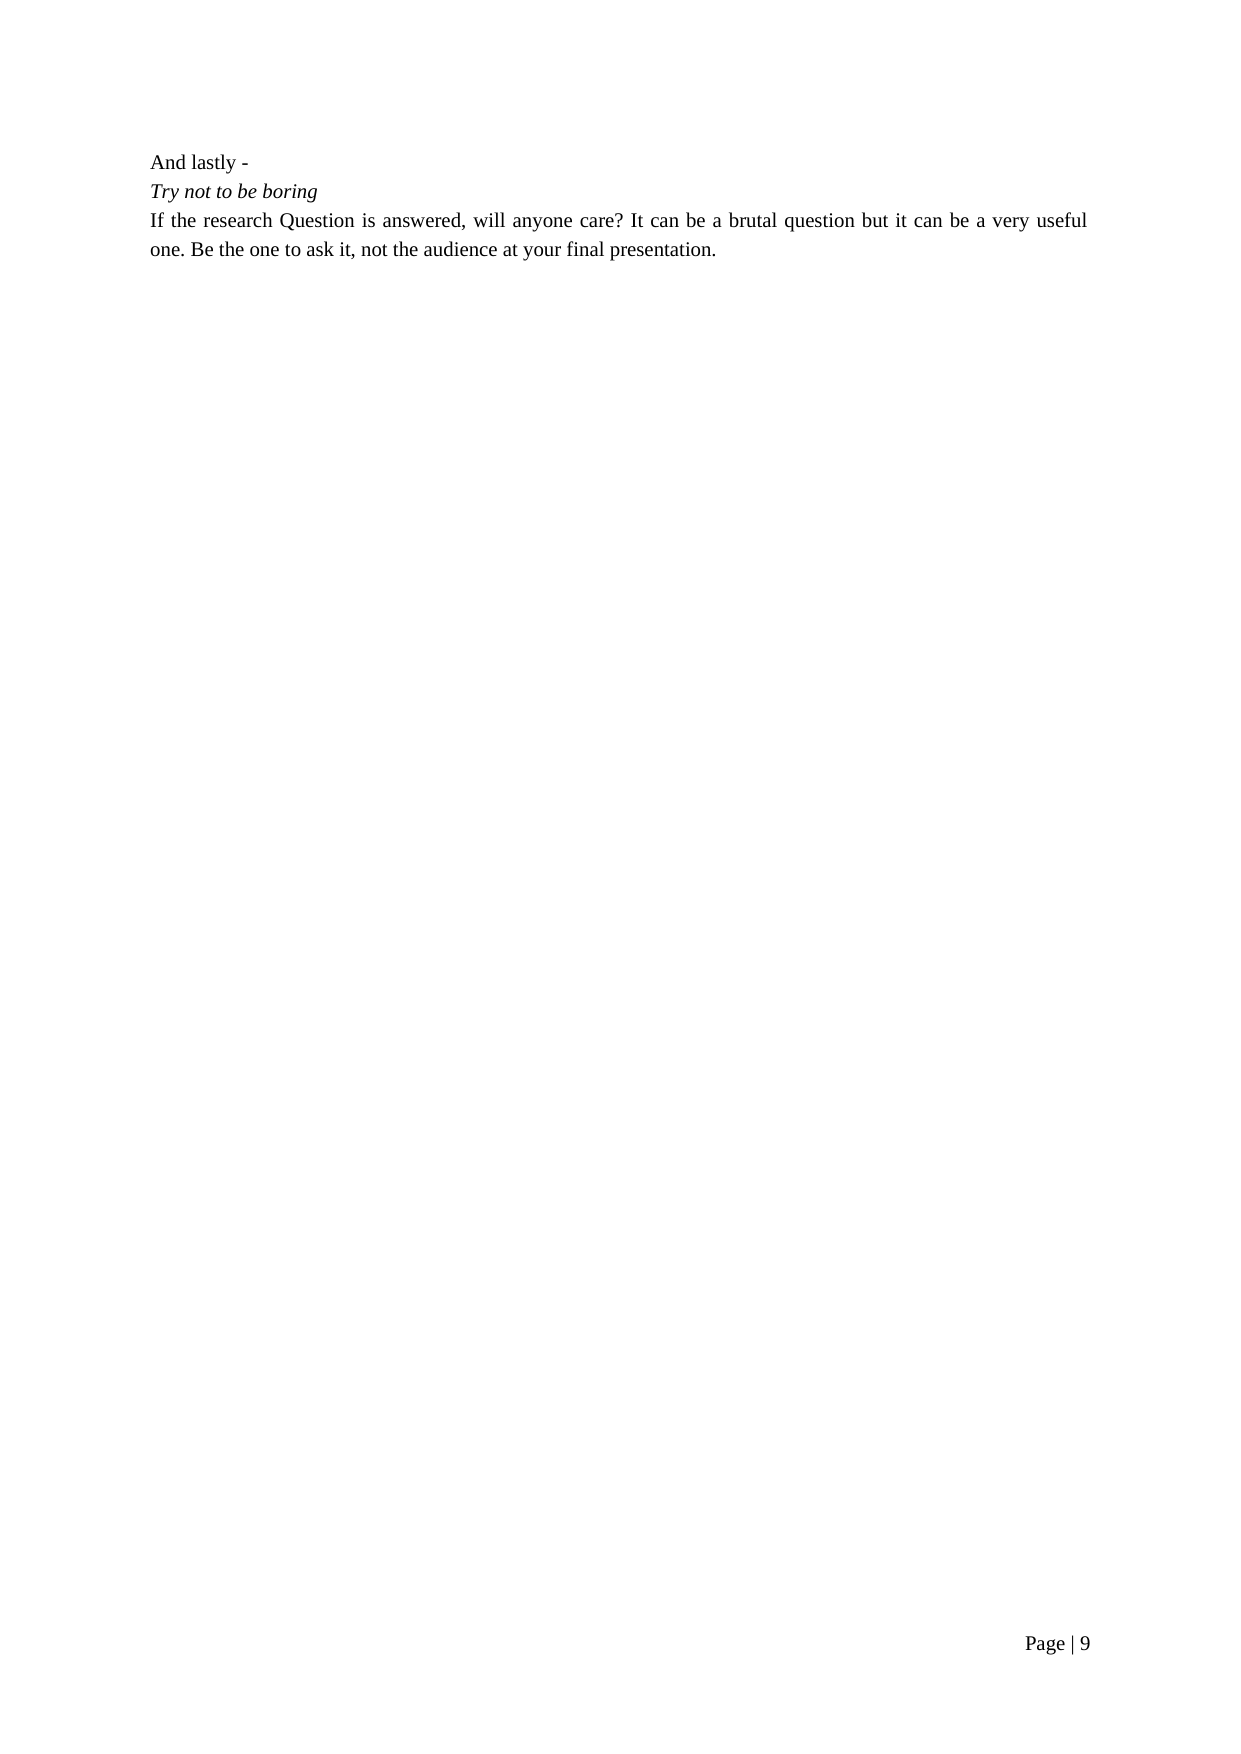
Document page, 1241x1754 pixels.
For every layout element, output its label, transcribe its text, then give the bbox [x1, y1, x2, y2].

text If the research Question is answered, will anyone care? It can be a brutal question but it can be a very useful one. Be the one to ask it, not the audience at your final presentation. [150, 208, 1090, 261]
text Try not to be boring [150, 179, 1090, 203]
text And lastly - [150, 150, 1090, 174]
